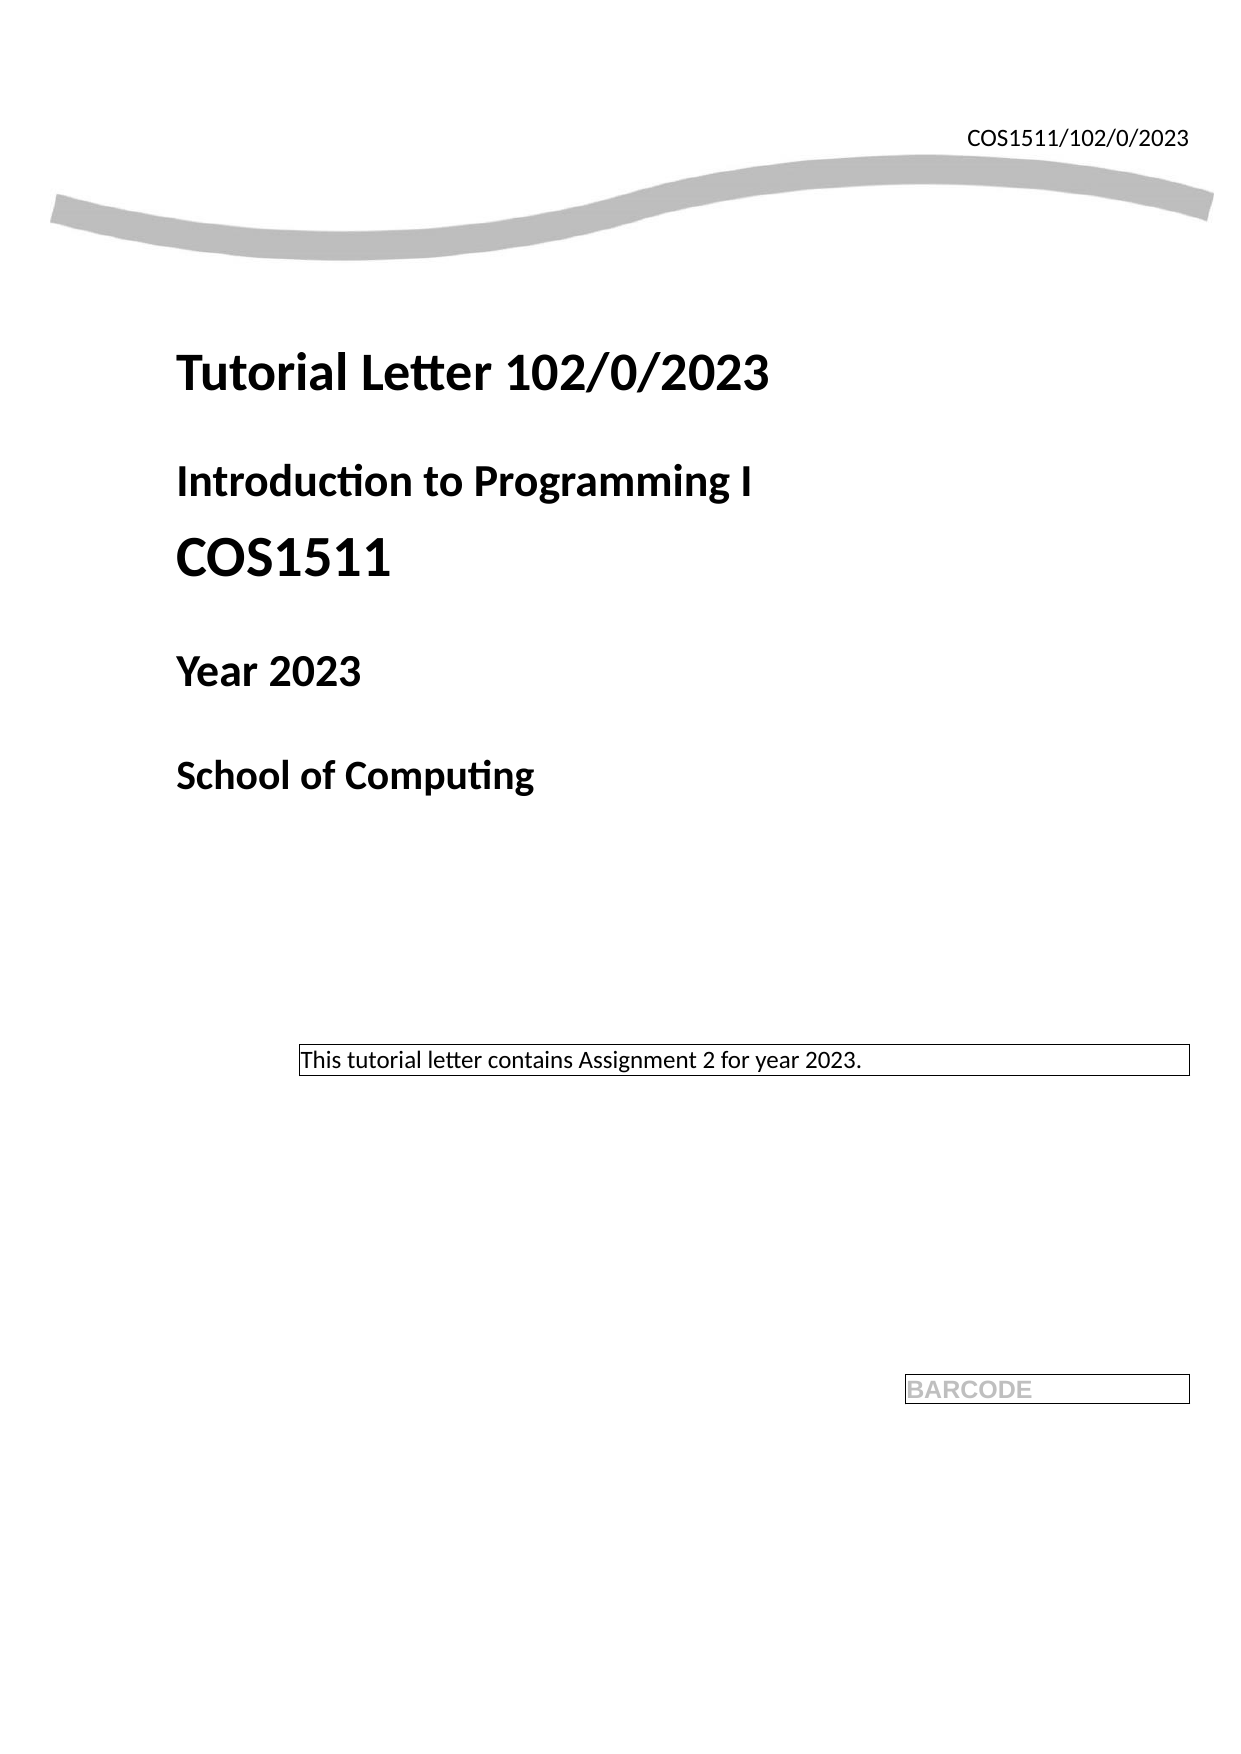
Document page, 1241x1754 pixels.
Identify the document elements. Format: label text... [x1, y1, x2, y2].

picture [50, 154, 1214, 264]
text School of Computing [176, 749, 1189, 800]
text Tutorial Letter 102/0/2023 [176, 338, 1189, 404]
text COS1511/102/0/2023 [101, 122, 1189, 152]
text Introduction to Programming I [176, 452, 1189, 508]
text This tutorial letter contains Assignment 2 for year 2023. [300, 1045, 1189, 1075]
text COS1511 [176, 520, 1189, 591]
text Year 2023 [176, 642, 1189, 697]
text BARCODE [906, 1375, 1189, 1403]
